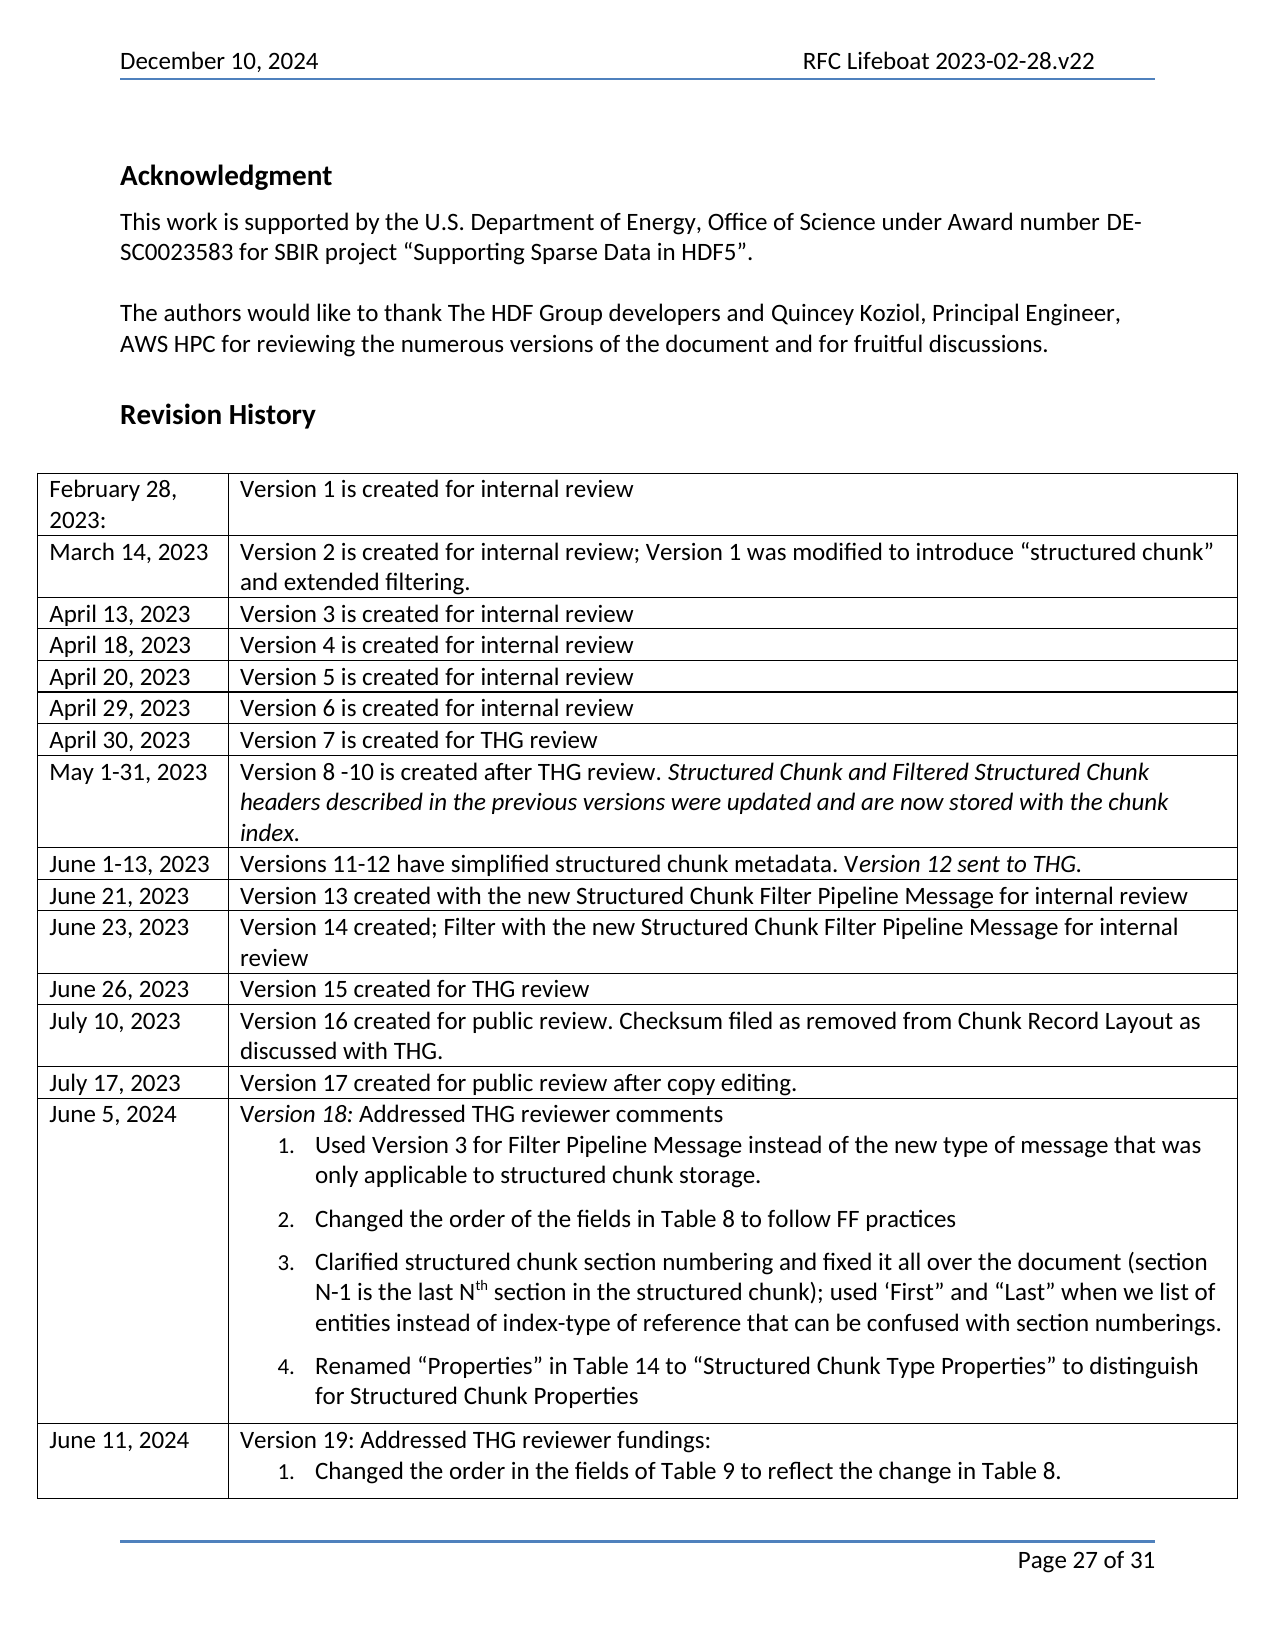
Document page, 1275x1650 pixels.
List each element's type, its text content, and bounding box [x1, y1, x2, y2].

table_cell Version 17 created for public review after copy editing. [229, 1067, 1237, 1098]
table_cell Version 14 created; Filter with the new Structured Chunk Filter Pipeline Message for internal review [229, 911, 1237, 972]
table_cell Version 2 is created for internal review; Version 1 was modified to introduce “structured chunk” and extended filtering. [229, 536, 1237, 597]
table_cell July 10, 2023 [38, 1005, 228, 1066]
text This work is supported by the U.S. Department of Energy, Office of Science under Award number DE-SC0023583 for SBIR project “Supporting Sparse Data in HDF5”. [120, 206, 1155, 267]
table_cell Versions 11-12 have simplified structured chunk metadata. Version 12 sent to THG. [229, 848, 1237, 879]
table_cell Version 15 created for THG review [229, 974, 1237, 1004]
table_cell April 29, 2023 [38, 693, 228, 723]
table_cell April 20, 2023 [38, 661, 228, 691]
table_cell April 18, 2023 [38, 629, 228, 660]
table_cell July 17, 2023 [38, 1067, 228, 1098]
table_header Version 1 is created for internal review [229, 474, 1237, 535]
subtitle Acknowledgment [120, 157, 1155, 193]
table_cell Version 18: Addressed THG reviewer comments Used Version 3 for Filter Pipeline Message instead of the new type of message that was only applicable to structured chunk storage. Changed the order of the fields in Table 8 to follow FF practices Clarified structured chunk section numbering and fixed it all over the document (section N-1 is the last Nth section in the structured chunk); used ‘First” and “Last” when we list of entities instead of index-type of reference that can be confused with section numberings. Renamed “Properties” in Table 14 to “Structured Chunk Type Properties” to distinguish for Structured Chunk Properties [229, 1099, 1237, 1423]
table_cell June 21, 2023 [38, 880, 228, 910]
table_cell May 1-31, 2023 [38, 756, 228, 847]
text The authors would like to thank The HDF Group developers and Quincey Koziol, Principal Engineer, AWS HPC for reviewing the numerous versions of the document and for fruitful discussions. [120, 297, 1155, 358]
table_cell June 1-13, 2023 [38, 848, 228, 879]
table_cell Version 5 is created for internal review [229, 661, 1237, 691]
table_cell Version 3 is created for internal review [229, 598, 1237, 628]
table_cell March 14, 2023 [38, 536, 228, 597]
table_cell June 11, 2024 [38, 1424, 228, 1498]
table_cell Version 6 is created for internal review [229, 693, 1237, 723]
table_cell June 23, 2023 [38, 911, 228, 972]
table_cell Version 13 created with the new Structured Chunk Filter Pipeline Message for internal review [229, 880, 1237, 910]
table_cell June 5, 2024 [38, 1099, 228, 1423]
table_cell June 26, 2023 [38, 974, 228, 1004]
table_cell April 30, 2023 [38, 724, 228, 754]
subtitle Revision History [120, 396, 1155, 431]
table_cell Version 8 -10 is created after THG review. Structured Chunk and Filtered Structured Chunk headers described in the previous versions were updated and are now stored with the chunk index. [229, 756, 1237, 847]
table_cell Version 16 created for public review. Checksum filed as removed from Chunk Record Layout as discussed with THG. [229, 1005, 1237, 1066]
table_header February 28, 2023: [38, 474, 228, 535]
table_cell Version 7 is created for THG review [229, 724, 1237, 754]
table_cell Version 4 is created for internal review [229, 629, 1237, 660]
table_cell April 13, 2023 [38, 598, 228, 628]
